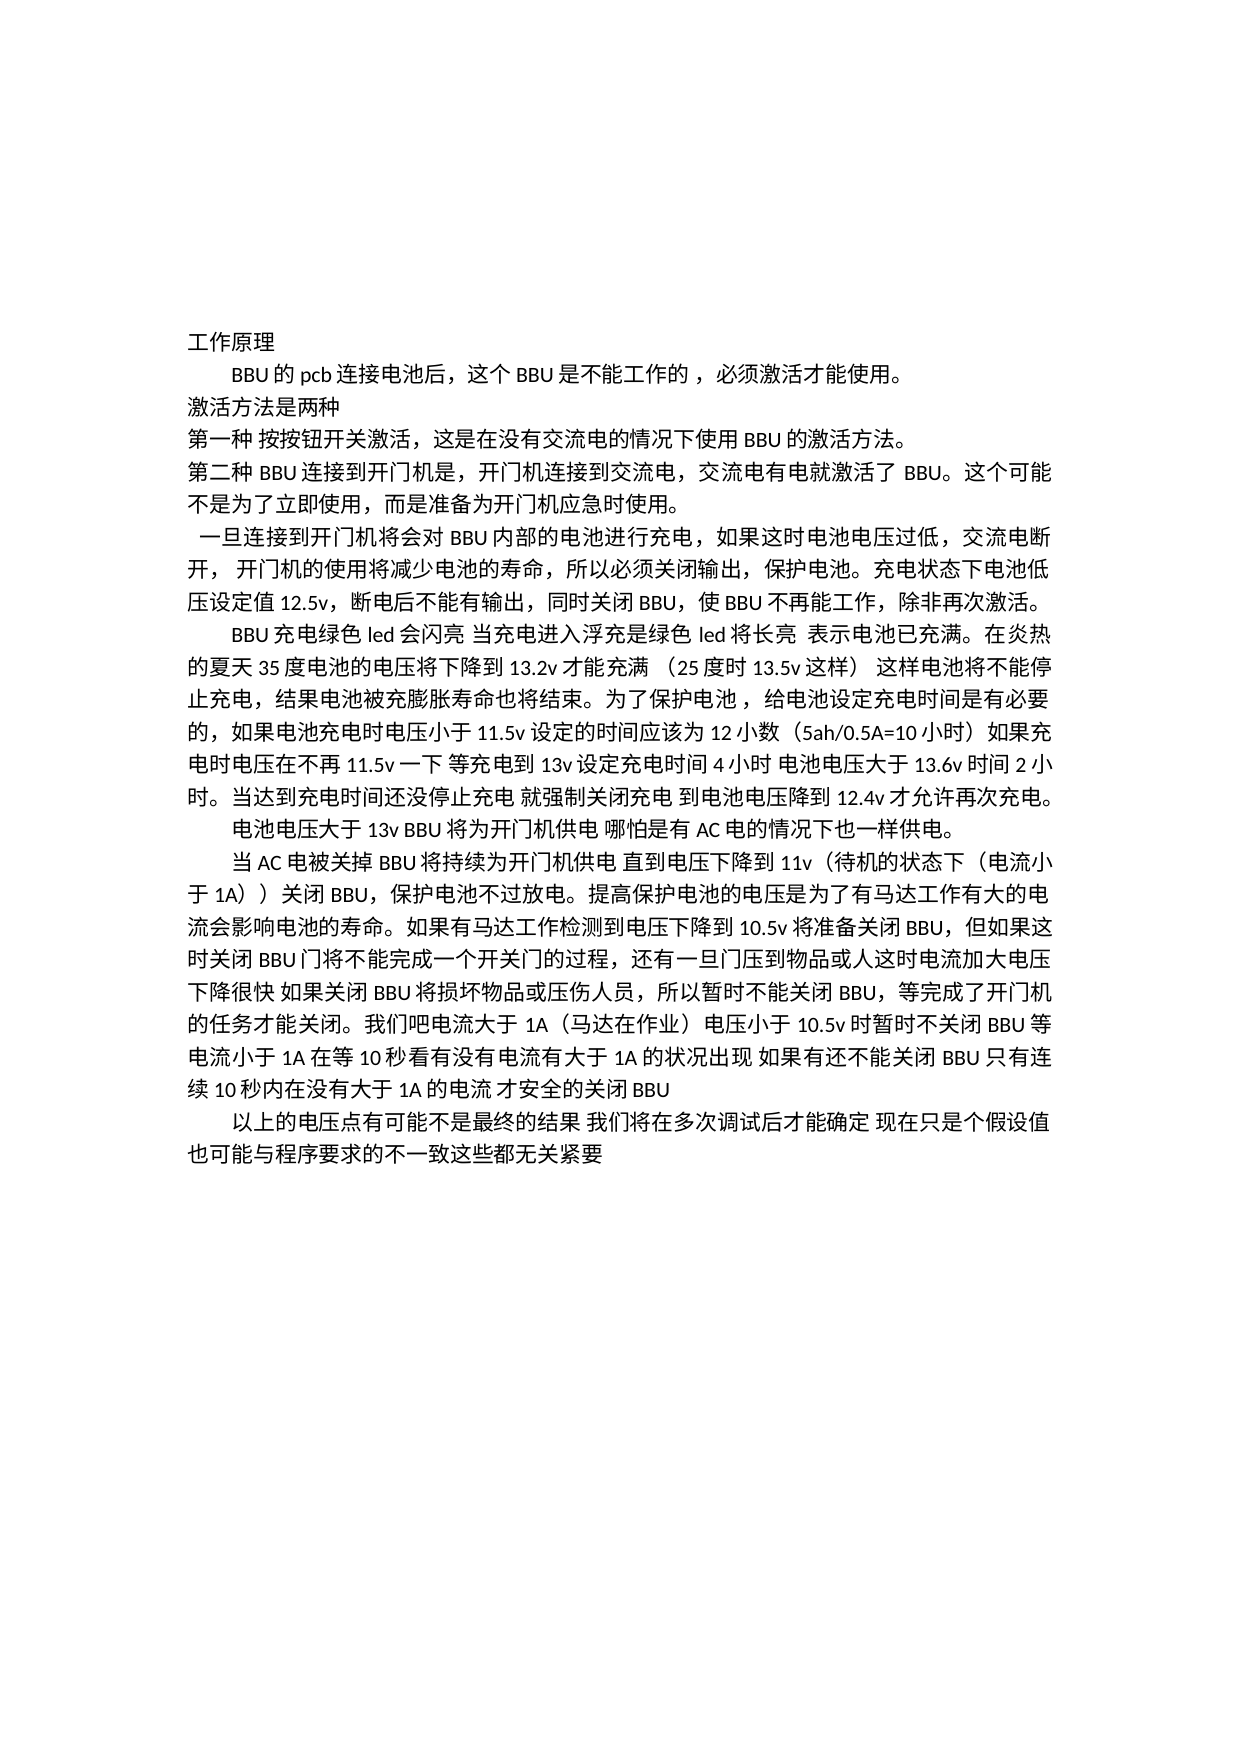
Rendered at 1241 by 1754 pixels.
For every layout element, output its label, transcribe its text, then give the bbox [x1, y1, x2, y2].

text 一旦连接到开门机将会对BBU内部的电池进行充电，如果这时电池电压过低，交流电断开， 开门机的使用将减少电池的寿命，所以必须关闭输出，保护电池。充电状态下电池低压设定值12.5v，断电后不能有输出，同时关闭BBU，使BBU不再能工作，除非再次激活。 [187, 519, 1053, 617]
text 第二种 BBU连接到开门机是，开门机连接到交流电，交流电有电就激活了BBU。这个可能不是为了立即使用，而是准备为开门机应急时使用。 [187, 454, 1053, 519]
text 以上的电压点有可能不是最终的结果 我们将在多次调试后才能确定 现在只是个假设值 也可能与程序要求的不一致这些都无关紧要 [187, 1104, 1053, 1169]
text 电池电压大于13v BBU将为开门机供电 哪怕是有AC电的情况下也一样供电。 [187, 812, 1053, 844]
text 第一种 按按钮开关激活，这是在没有交流电的情况下使用BBU的激活方法。 [187, 422, 1053, 454]
text BBU充电绿色led会闪亮 当充电进入浮充是绿色led将长亮 表示电池已充满。在炎热的夏天35度电池的电压将下降到13.2v才能充满 （25度时13.5v 这样） 这样电池将不能停止充电，结果电池被充膨胀寿命也将结束。为了保护电池 ，给电池设定充电时间是有必要的，如果电池充电时电压小于11.5v 设定的时间应该为12小数（5ah/0.5A=10小时）如果充电时电压在不再11.5v一下 等充电到13v设定充电时间4小时 电池电压大于13.6v时间2小时。当达到充电时间还没停止充电 就强制关闭充电 到电池电压降到12.4v才允许再次充电。 [187, 617, 1053, 812]
text 激活方法是两种 [187, 389, 1053, 422]
text 工作原理 [187, 324, 1053, 357]
text 当AC电被关掉 BBU将持续为开门机供电 直到电压下降到11v（待机的状态下（电流小于1A））关闭BBU，保护电池不过放电。提高保护电池的电压是为了有马达工作有大的电流会影响电池的寿命。如果有马达工作检测到电压下降到10.5v将准备关闭BBU，但如果这时关闭BBU门将不能完成一个开关门的过程，还有一旦门压到物品或人这时电流加大电压下降很快 如果关闭BBU将损坏物品或压伤人员，所以暂时不能关闭BBU，等完成了开门机的任务才能关闭。我们吧电流大于1A（马达在作业）电压小于10.5v时暂时不关闭BBU 等电流小于1A在等10秒看有没有电流有大于1A的状况出现 如果有还不能关闭BBU 只有连续10秒内在没有大于1A的电流 才安全的关闭BBU [187, 844, 1053, 1104]
text BBU的pcb连接电池后，这个BBU是不能工作的 ，必须激活才能使用。 [187, 357, 1053, 389]
